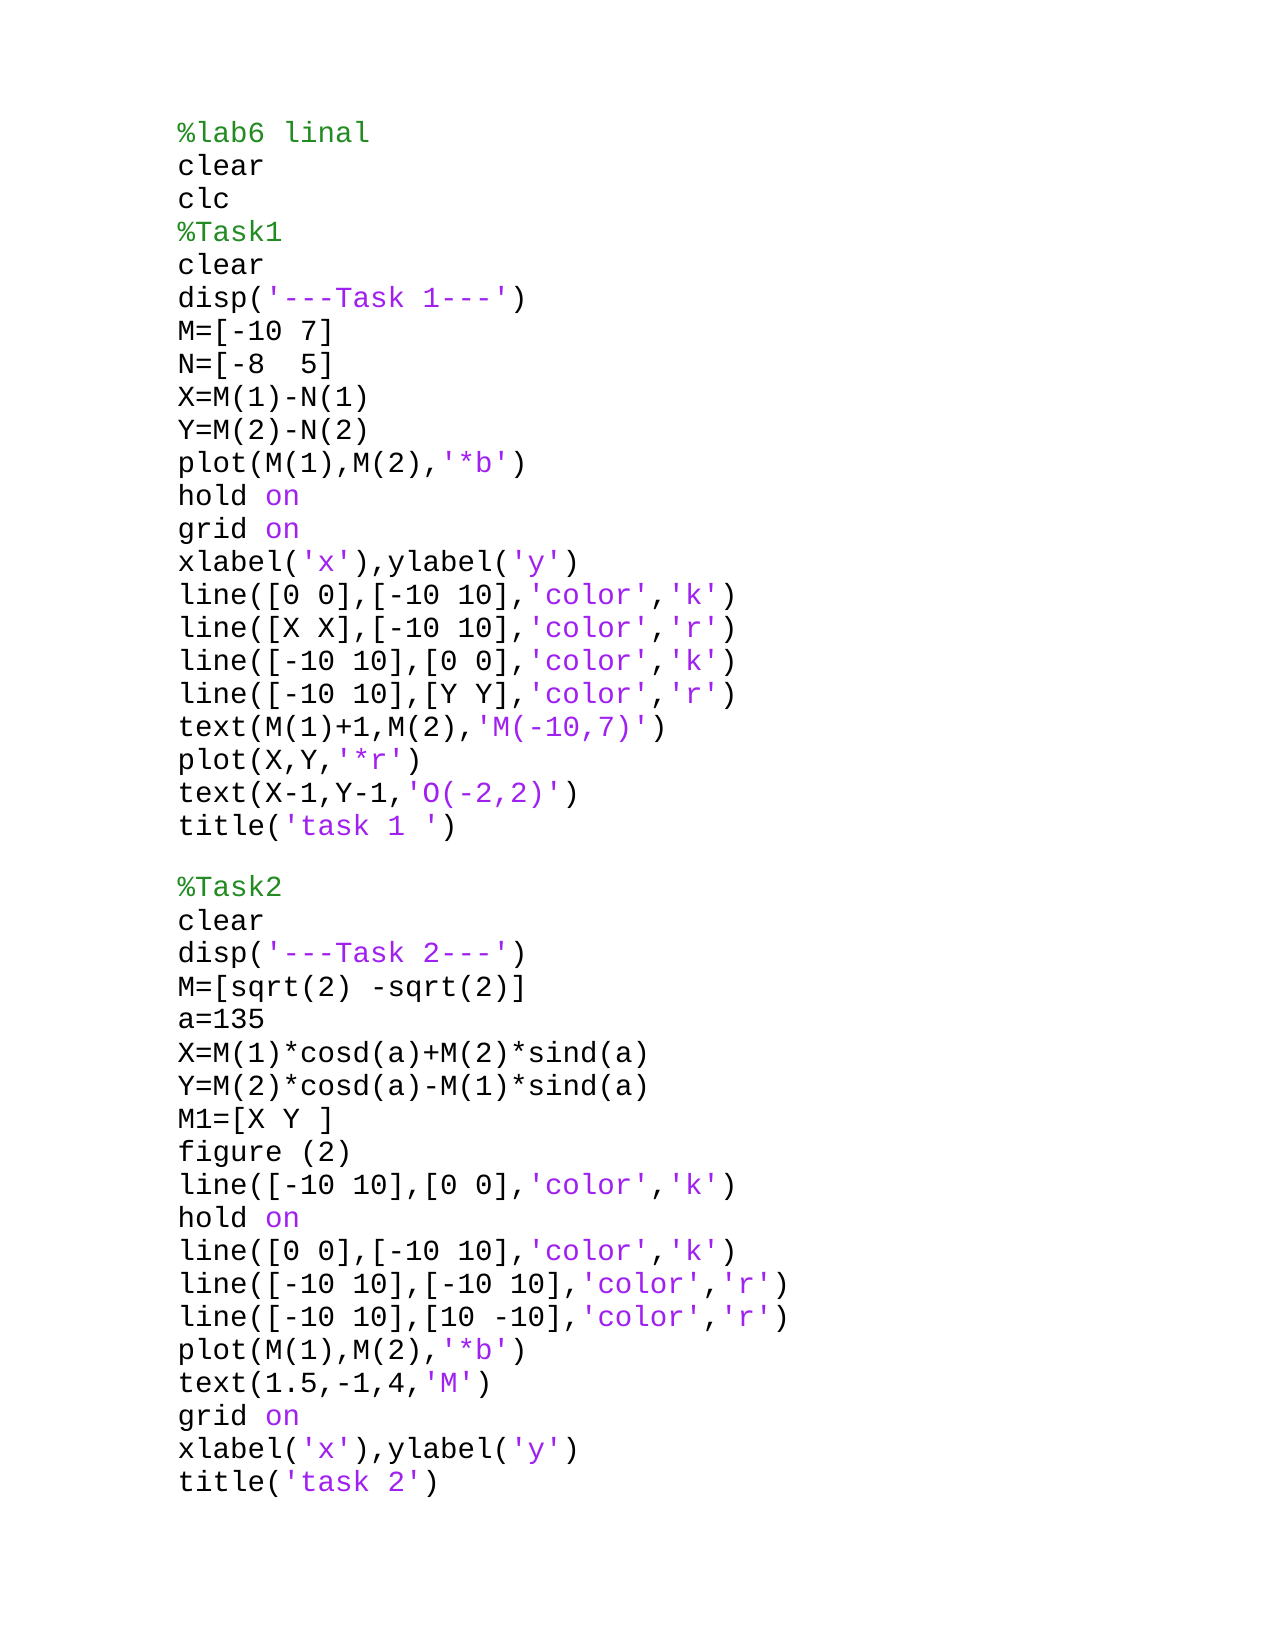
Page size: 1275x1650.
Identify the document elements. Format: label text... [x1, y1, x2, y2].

text xlabel('x'),ylabel('y') [177, 1434, 1186, 1467]
text %lab6 linal [177, 118, 1186, 151]
text hold on [177, 1203, 1186, 1236]
text %Task1 [177, 217, 1186, 250]
text xlabel('x'),ylabel('y') [177, 547, 1186, 580]
text Y=M(2)*cosd(a)-M(1)*sind(a) [177, 1071, 1186, 1104]
text text(X-1,Y-1,'O(-2,2)') [177, 778, 1186, 812]
text clear [177, 151, 1186, 184]
text M=[sqrt(2) -sqrt(2)] [177, 972, 1186, 1005]
text line([-10 10],[10 -10],'color','r') [177, 1302, 1186, 1335]
text X=M(1)-N(1) [177, 382, 1186, 415]
text title('task 2') [177, 1467, 1186, 1500]
text %Task2 [177, 873, 1186, 906]
text hold on [177, 481, 1186, 514]
text M=[-10 7] [177, 316, 1186, 349]
text figure (2) [177, 1137, 1186, 1170]
text line([-10 10],[-10 10],'color','r') [177, 1269, 1186, 1302]
text clc [177, 184, 1186, 217]
text plot(M(1),M(2),'*b') [177, 1335, 1186, 1368]
text X=M(1)*cosd(a)+M(2)*sind(a) [177, 1038, 1186, 1071]
text grid on [177, 514, 1186, 547]
text clear [177, 906, 1186, 939]
text line([-10 10],[Y Y],'color','r') [177, 679, 1186, 712]
text text(M(1)+1,M(2),'M(-10,7)') [177, 712, 1186, 746]
text Y=M(2)-N(2) [177, 415, 1186, 448]
text text(1.5,-1,4,'M') [177, 1368, 1186, 1401]
text line([-10 10],[0 0],'color','k') [177, 646, 1186, 679]
text plot(M(1),M(2),'*b') [177, 448, 1186, 481]
text line([0 0],[-10 10],'color','k') [177, 1236, 1186, 1269]
text title('task 1 ') [177, 812, 1186, 844]
text line([0 0],[-10 10],'color','k') [177, 580, 1186, 613]
text line([X X],[-10 10],'color','r') [177, 613, 1186, 646]
text M1=[X Y ] [177, 1104, 1186, 1137]
text disp('---Task 2---') [177, 939, 1186, 972]
text plot(X,Y,'*r') [177, 746, 1186, 778]
text clear [177, 250, 1186, 283]
text N=[-8 5] [177, 349, 1186, 382]
text line([-10 10],[0 0],'color','k') [177, 1170, 1186, 1203]
text disp('---Task 1---') [177, 283, 1186, 316]
text grid on [177, 1401, 1186, 1434]
text a=135 [177, 1005, 1186, 1038]
